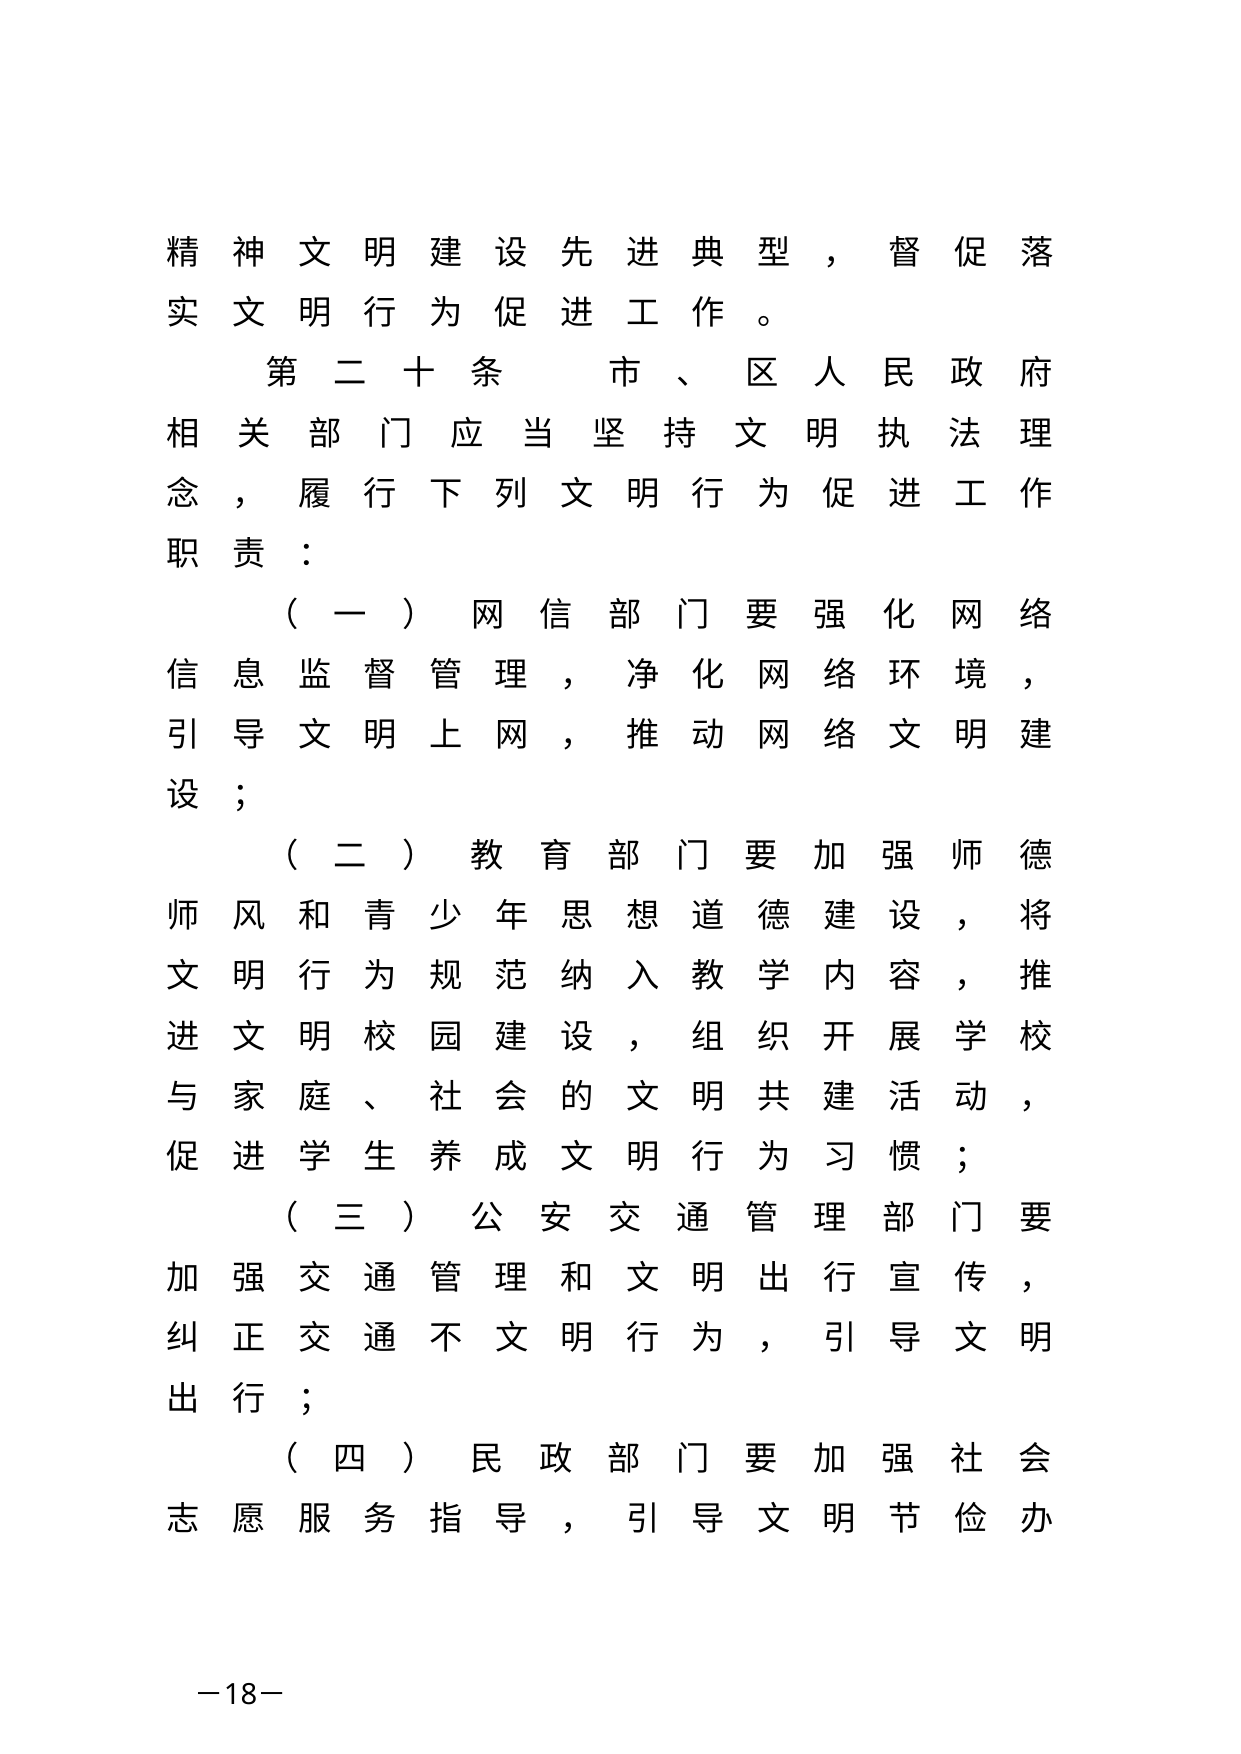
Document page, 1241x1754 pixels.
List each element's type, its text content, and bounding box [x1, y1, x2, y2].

text （一）网信部门要强化网络信息监督管理，净化网络环境，引导文明上网，推动网络文明建设； [167, 581, 1085, 822]
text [167, 1426, 1085, 1546]
text 第二十条 市、区人民政府相关部门应当坚持文明执法理念，履行下列文明行为促进工作职责： [167, 340, 1085, 581]
text （三）公安交通管理部门要加强交通管理和文明出行宣传，纠正交通不文明行为，引导文明出行； [167, 1184, 1085, 1426]
text （二）教育部门要加强师德师风和青少年思想道德建设，将文明行为规范纳入教学内容，推进文明校园建设，组织开展学校与家庭、社会的文明共建活动，促进学生养成文明行为习惯； [167, 822, 1085, 1184]
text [167, 219, 1085, 340]
